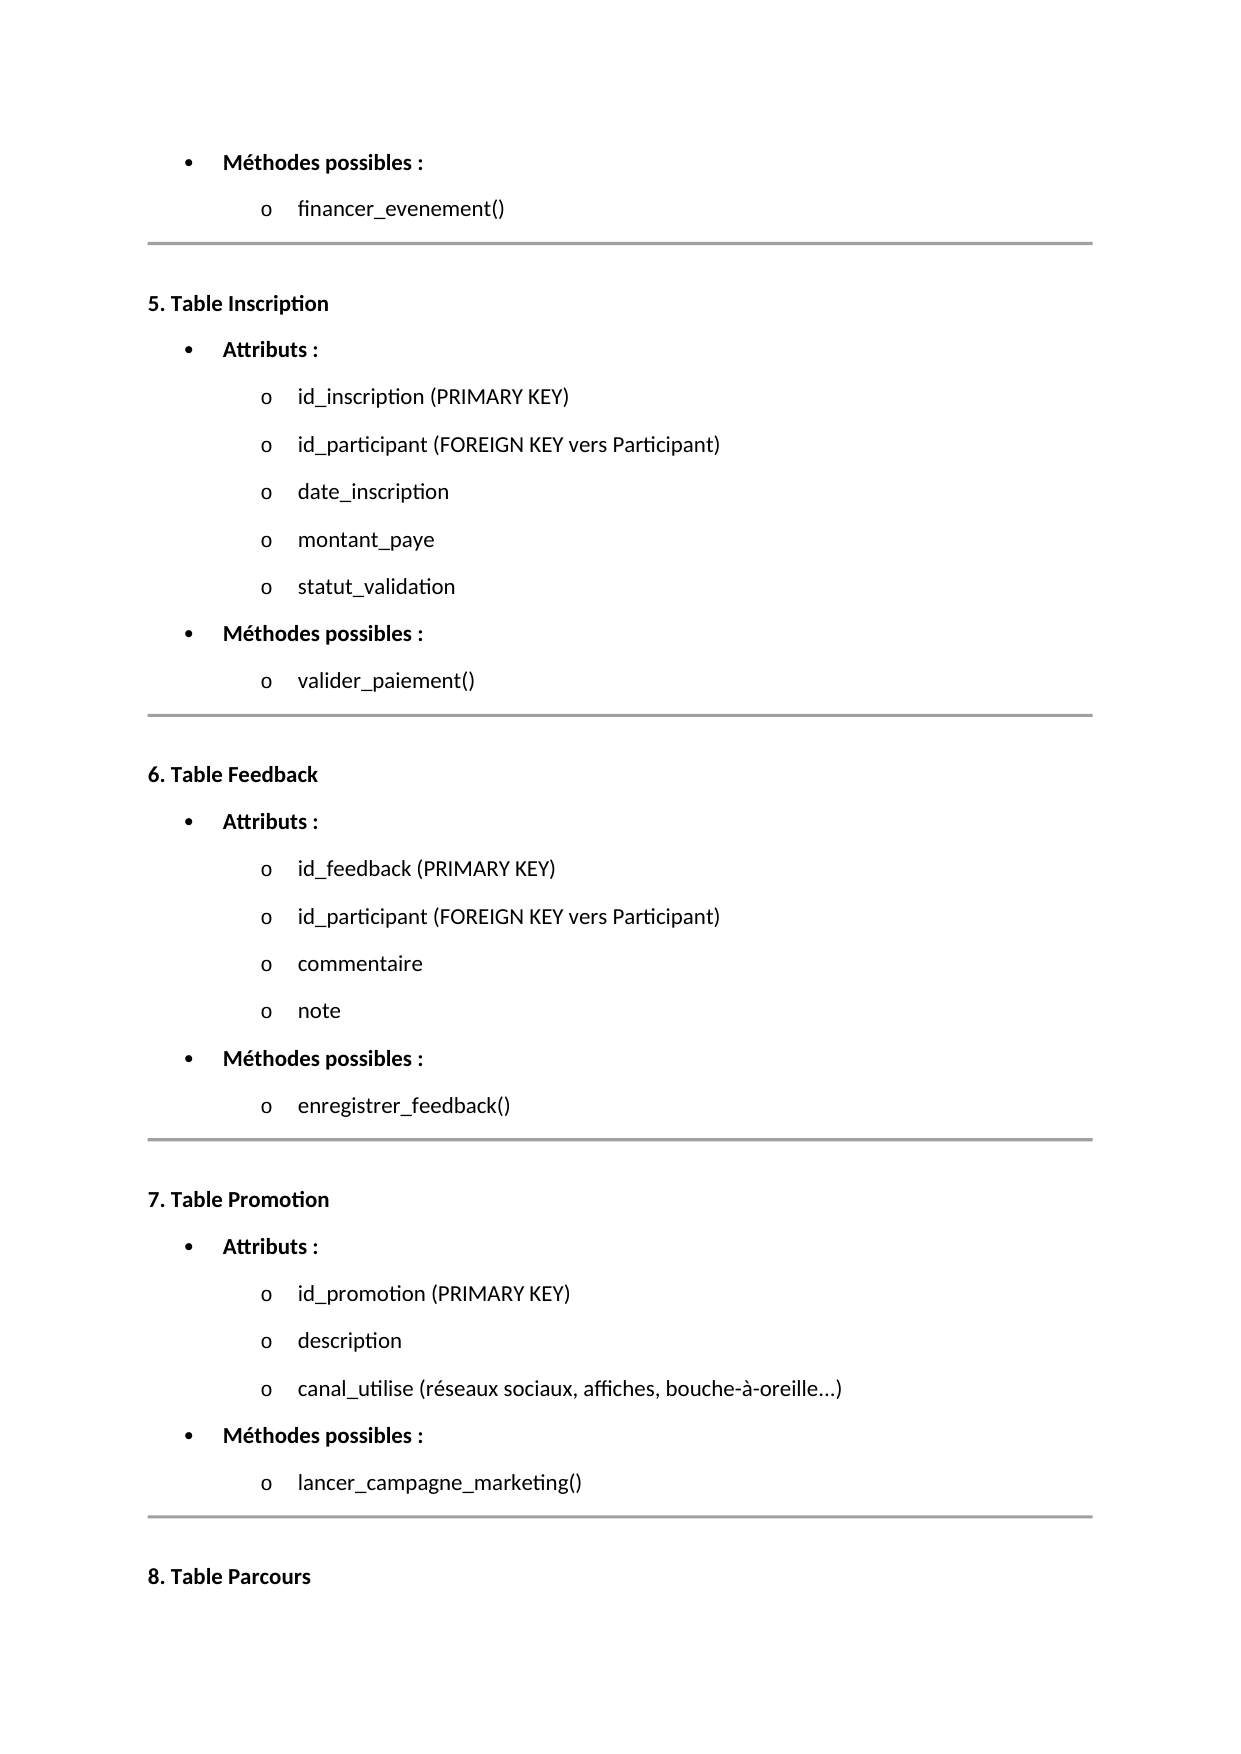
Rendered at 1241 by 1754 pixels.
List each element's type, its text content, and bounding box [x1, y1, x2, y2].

list statut_validation [260, 572, 1093, 601]
list description [260, 1326, 1093, 1355]
text 5. Table Inscription [148, 289, 1093, 317]
list id_participant (FOREIGN KEY vers Participant) [260, 430, 1093, 458]
list note [260, 997, 1093, 1025]
list valider_paiement() [260, 666, 1093, 695]
text 6. Table Feedback [148, 761, 1093, 789]
list lancer_campagne_marketing() [260, 1468, 1093, 1496]
list id_participant (FOREIGN KEY vers Participant) [260, 902, 1093, 930]
list enregistrer_feedback() [260, 1091, 1093, 1119]
list id_inscription (PRIMARY KEY) [260, 382, 1093, 411]
list Attributs : [185, 807, 1093, 836]
list Attributs : [185, 1232, 1093, 1260]
text 7. Table Promotion [148, 1185, 1093, 1213]
list Attributs : [185, 336, 1093, 364]
list id_feedback (PRIMARY KEY) [260, 854, 1093, 883]
list montant_paye [260, 525, 1093, 553]
list date_inscription [260, 477, 1093, 506]
list id_promotion (PRIMARY KEY) [260, 1279, 1093, 1307]
list canal_utilise (réseaux sociaux, affiches, bouche-à-oreille...) [260, 1374, 1093, 1402]
list financer_evenement() [260, 194, 1093, 223]
list Méthodes possibles : [185, 148, 1093, 176]
list Méthodes possibles : [185, 1044, 1093, 1072]
list Méthodes possibles : [185, 619, 1093, 647]
list commentaire [260, 949, 1093, 978]
text 8. Table Parcours [148, 1562, 1093, 1590]
list Méthodes possibles : [185, 1421, 1093, 1449]
